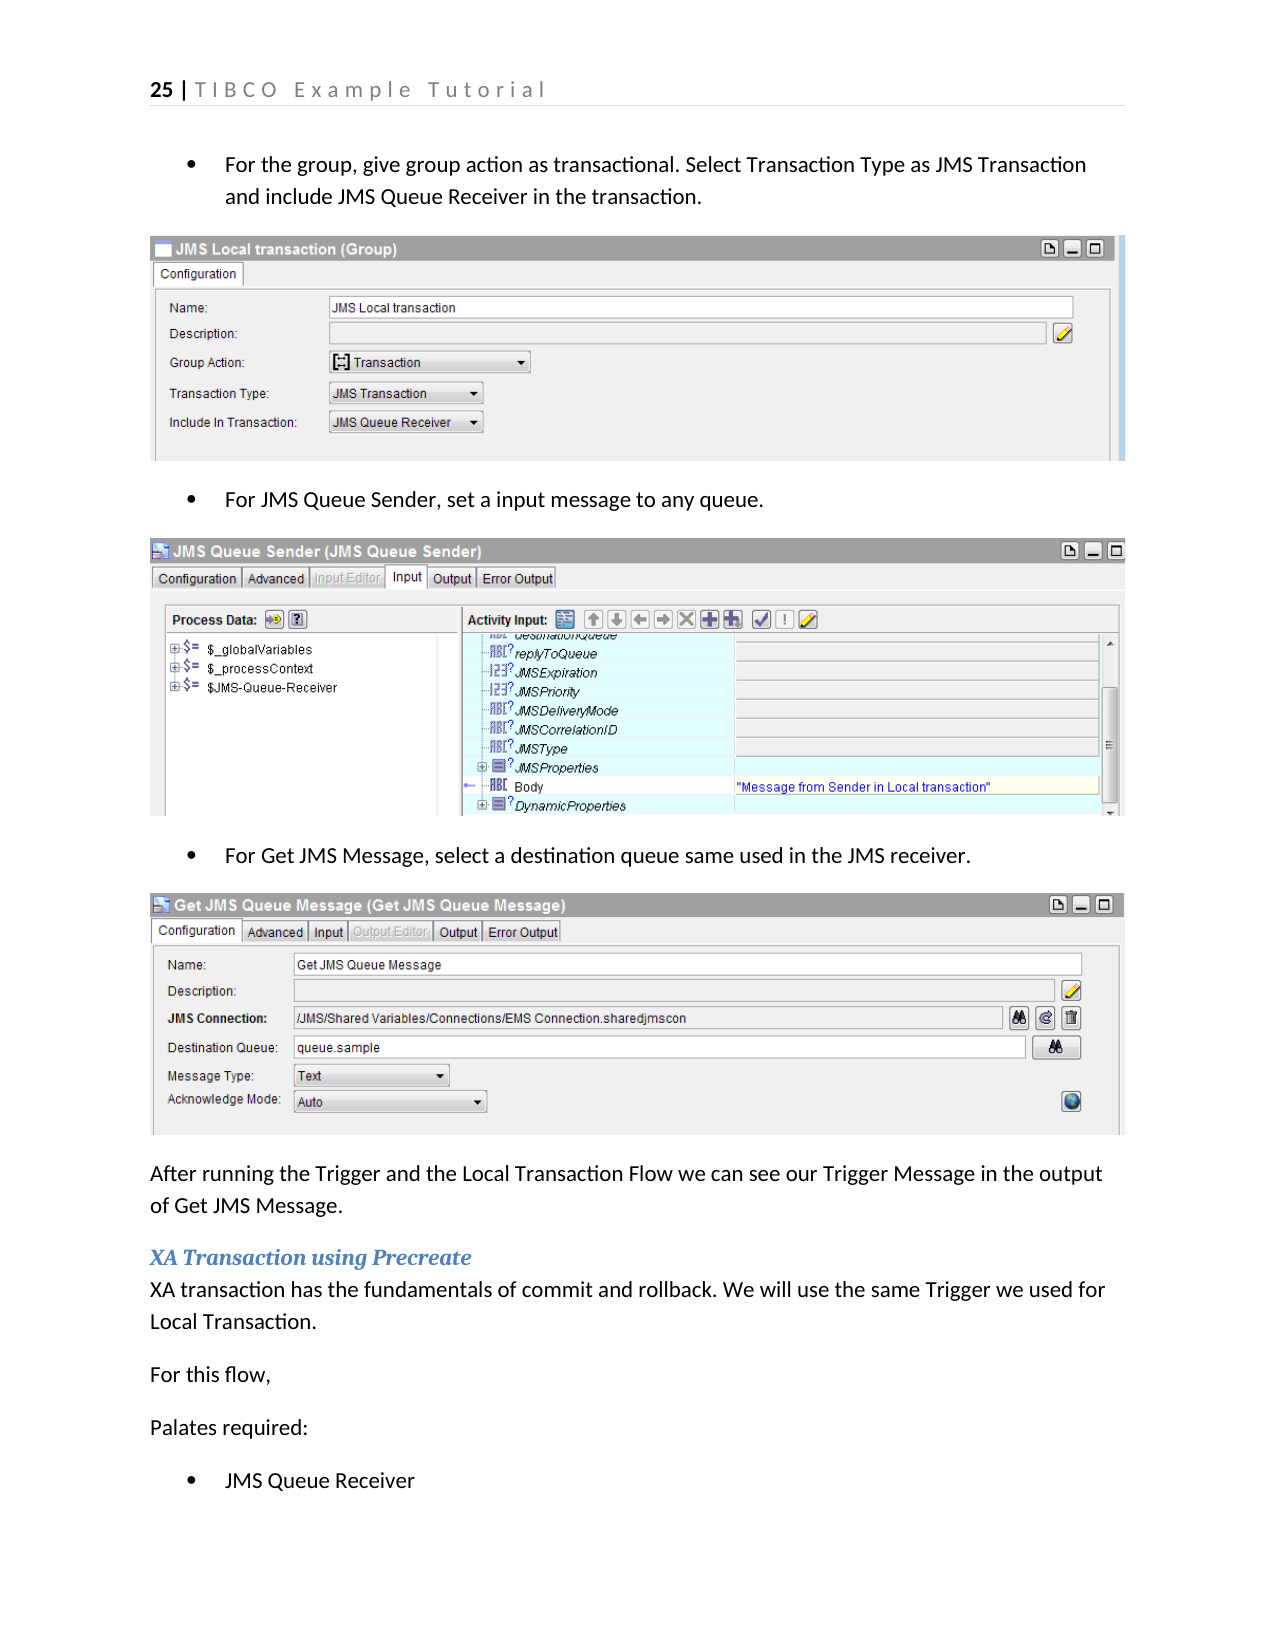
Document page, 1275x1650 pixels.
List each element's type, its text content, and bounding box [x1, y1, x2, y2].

subtitle XA Transaction using Precreate [150, 1244, 1125, 1271]
list For the group, give group action as transactional. Select Transaction Type as JMS Transaction and include JMS Queue Receiver in the transaction. [187, 150, 1125, 210]
list For JMS Queue Sender, set a input message to any queue. [187, 485, 1125, 513]
text Palates required: [150, 1413, 1125, 1441]
picture [150, 538, 1125, 816]
text For this flow, [150, 1360, 1125, 1388]
picture [150, 235, 1125, 461]
list For Get JMS Message, select a destination queue same used in the JMS receiver. [187, 841, 1125, 869]
text XA transaction has the fundamentals of commit and rollback. We will use the same Trigger we used for Local Transaction. [150, 1275, 1125, 1335]
list JMS Queue Receiver [187, 1466, 1125, 1494]
picture [150, 893, 1125, 1135]
text After running the Trigger and the Local Transaction Flow we can see our Trigger Message in the output of Get JMS Message. [150, 1159, 1125, 1219]
